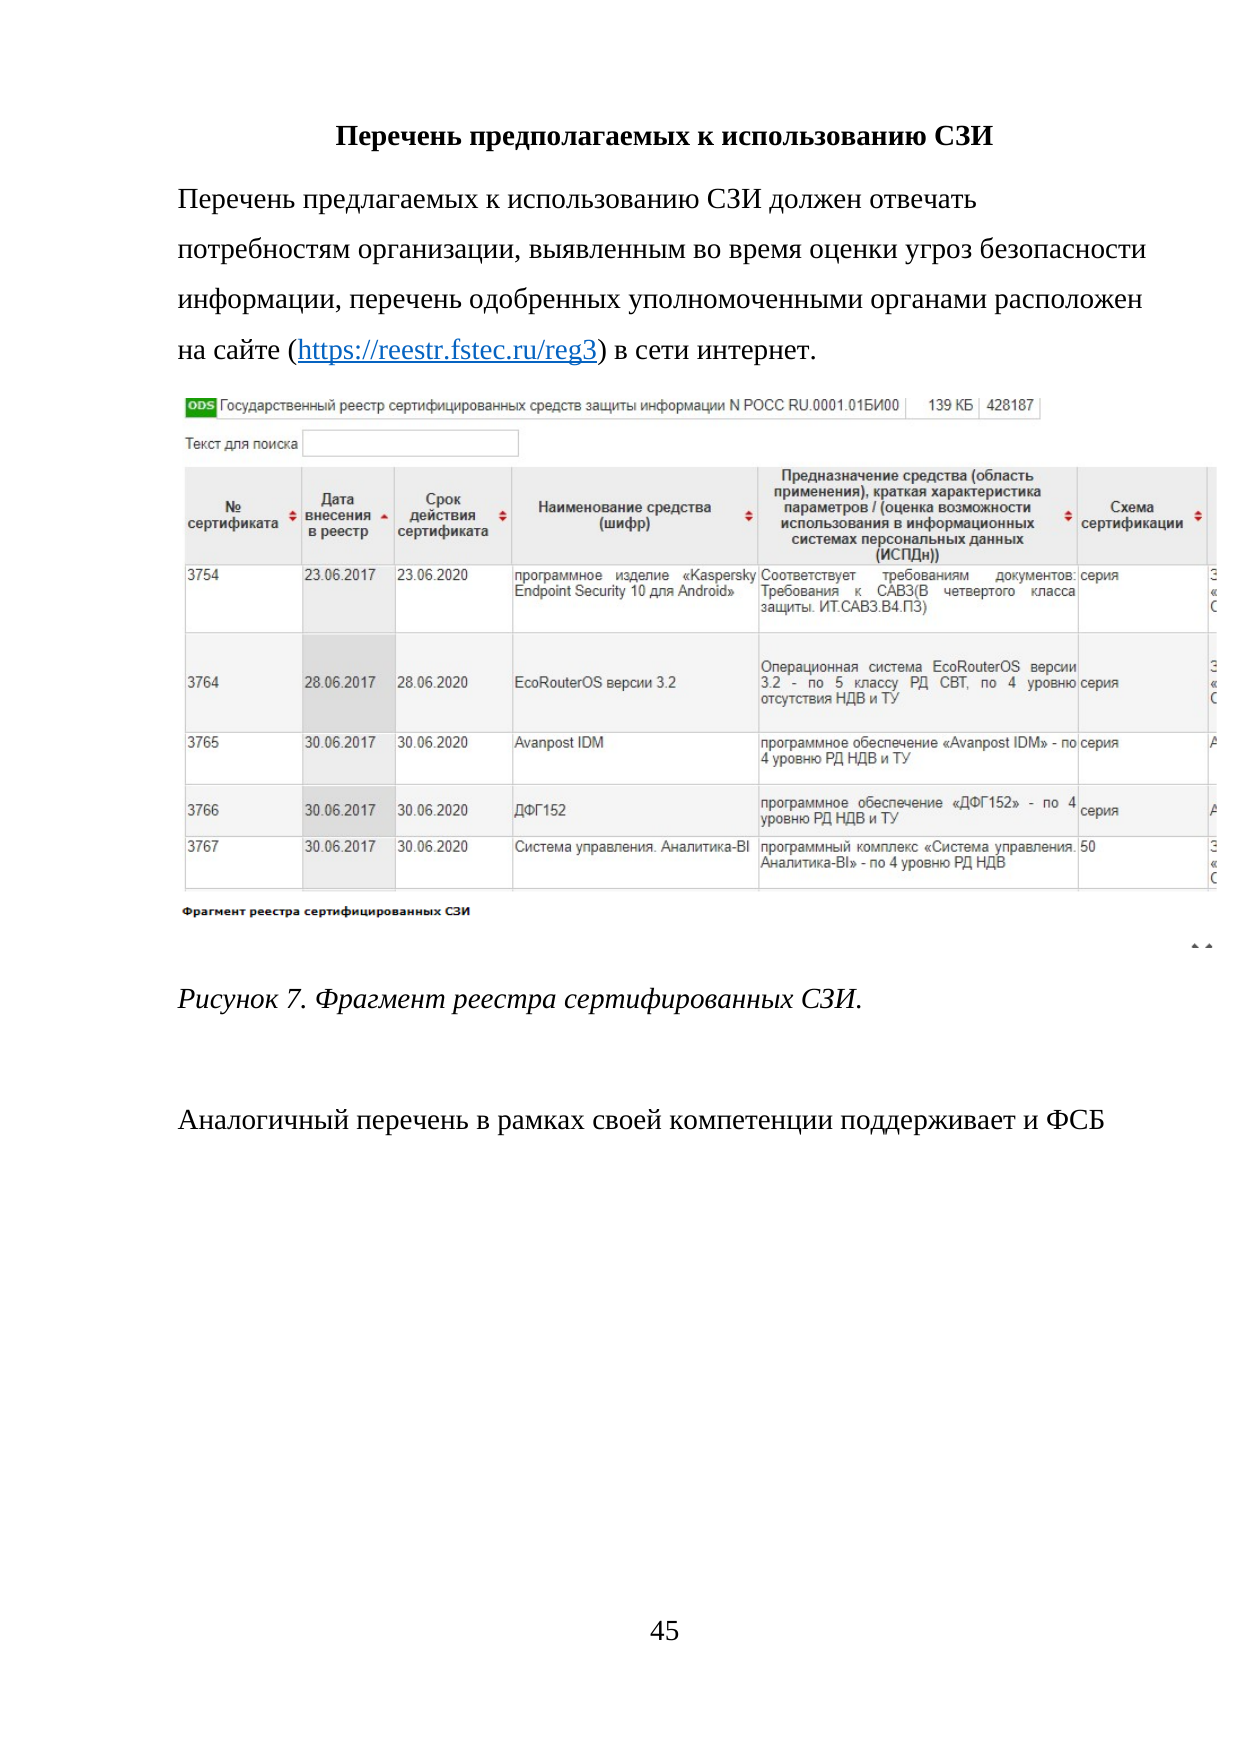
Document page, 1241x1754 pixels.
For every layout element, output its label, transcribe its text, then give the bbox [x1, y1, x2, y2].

picture [177, 398, 1228, 948]
text Перечень предлагаемых к использованию СЗИ должен отвечать потребностям организации, выявленным во время оценки угроз безопасности информации, перечень одобренных уполномоченными органами расположен на сайте (https://reestr.fstec.ru/reg3) в сети интернет. [177, 181, 1152, 365]
text Рисунок 7. Фрагмент реестра сертифированных СЗИ. [177, 981, 1152, 1014]
subtitle Перечень предполагаемых к использованию СЗИ [177, 118, 1152, 152]
text Аналогичный перечень в рамках своей компетенции поддерживает и ФСБ [177, 1102, 1152, 1136]
